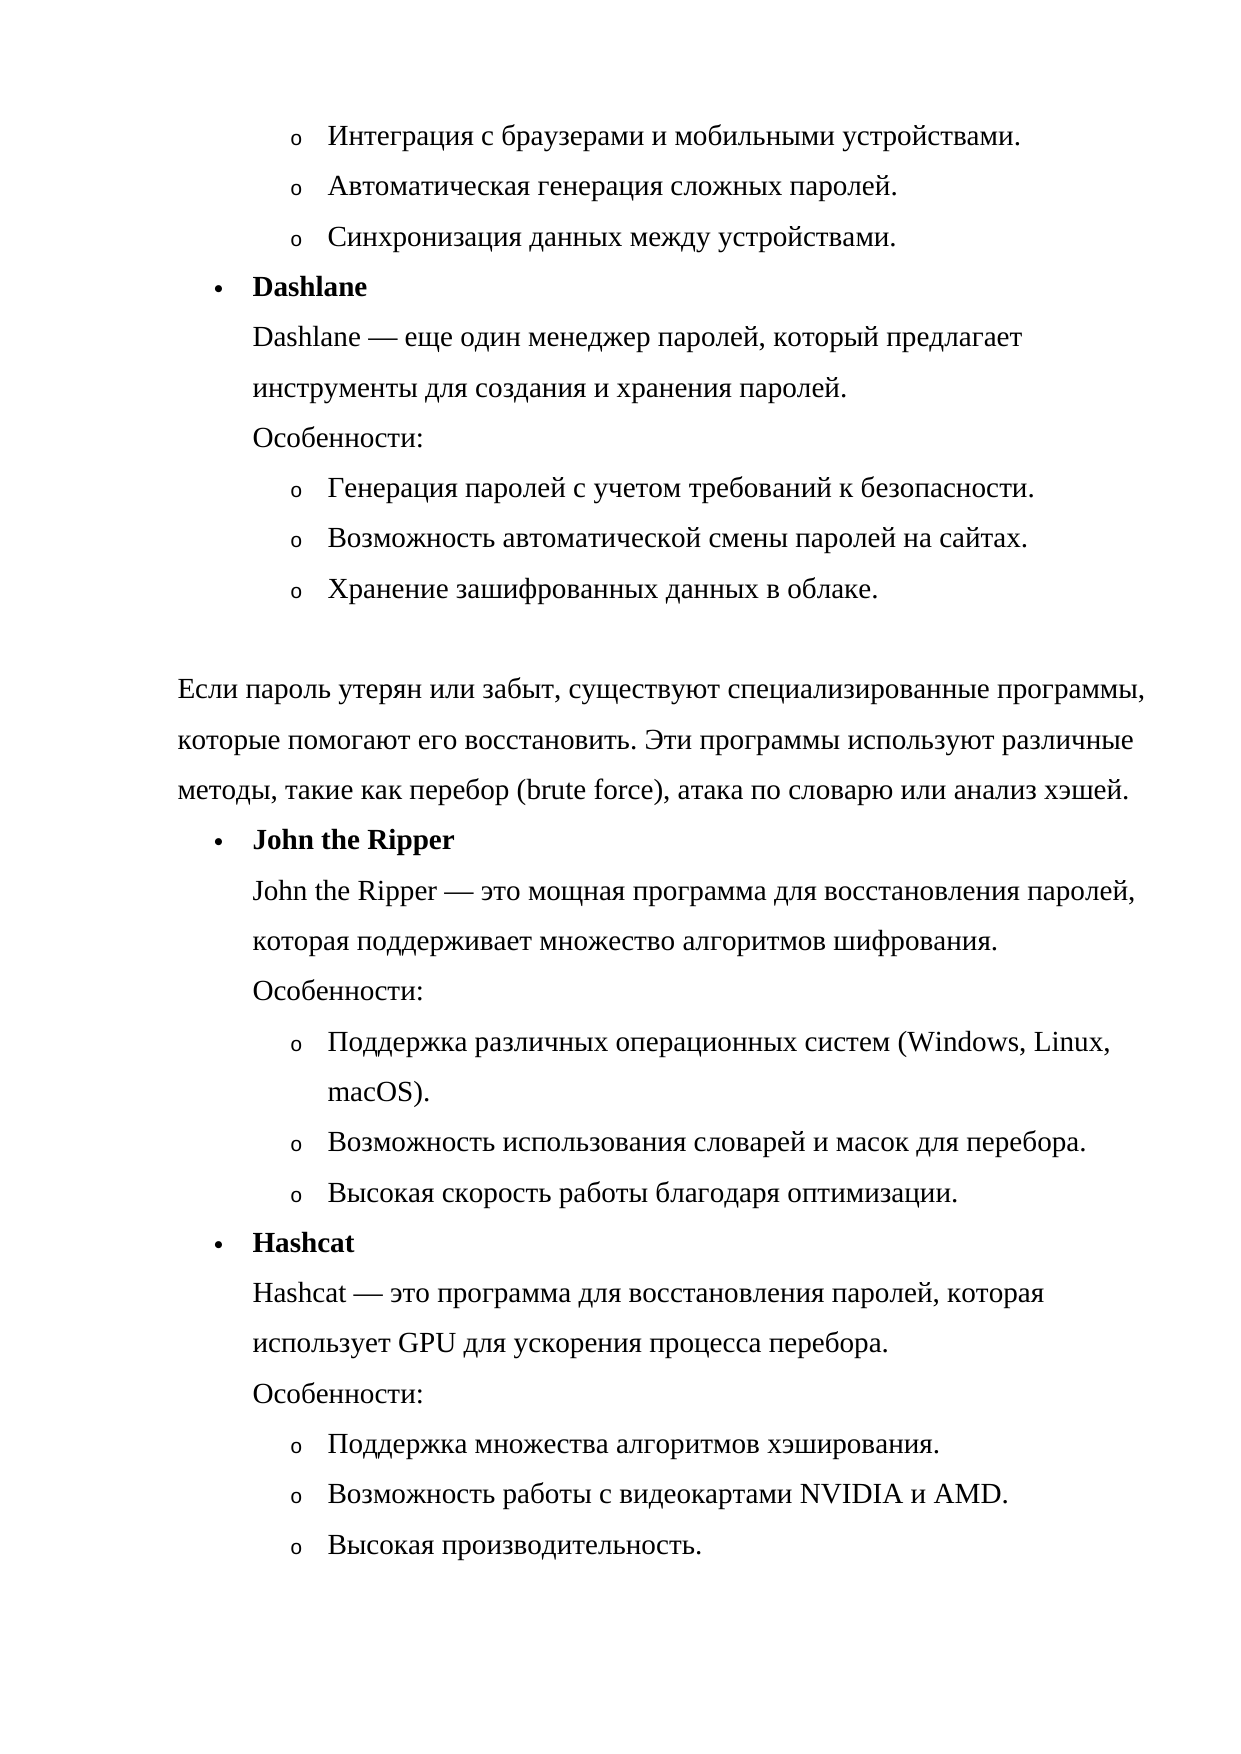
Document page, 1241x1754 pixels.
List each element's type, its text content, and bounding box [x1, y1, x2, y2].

list Dashlane Dashlane — еще один менеджер паролей, который предлагает инструменты для создания и хранения паролей. Особенности: [215, 269, 1152, 453]
list Hashcat Hashcat — это программа для восстановления паролей, которая использует GPU для ускорения процесса перебора. Особенности: [215, 1225, 1152, 1409]
list Поддержка множества алгоритмов хэширования. [290, 1426, 1152, 1460]
list Генерация паролей с учетом требований к безопасности. [290, 470, 1152, 504]
list Интеграция с браузерами и мобильными устройствами. [290, 118, 1152, 152]
list Возможность использования словарей и масок для перебора. [290, 1124, 1152, 1158]
list Возможность работы с видеокартами NVIDIA и AMD. [290, 1477, 1152, 1510]
list Высокая производительность. [290, 1527, 1152, 1560]
list John the Ripper John the Ripper — это мощная программа для восстановления паролей, которая поддерживает множество алгоритмов шифрования. Особенности: [215, 822, 1152, 1007]
list Синхронизация данных между устройствами. [290, 219, 1152, 252]
list Поддержка различных операционных систем (Windows, Linux, macOS). [290, 1024, 1152, 1108]
list Возможность автоматической смены паролей на сайтах. [290, 521, 1152, 554]
list Автоматическая генерация сложных паролей. [290, 168, 1152, 202]
text Если пароль утерян или забыт, существуют специализированные программы, которые помогают его восстановить. Эти программы используют различные методы, такие как перебор (brute force), атака по словарю или анализ хэшей. [177, 672, 1152, 806]
list Хранение зашифрованных данных в облаке. [290, 571, 1152, 604]
list Высокая скорость работы благодаря оптимизации. [290, 1175, 1152, 1208]
